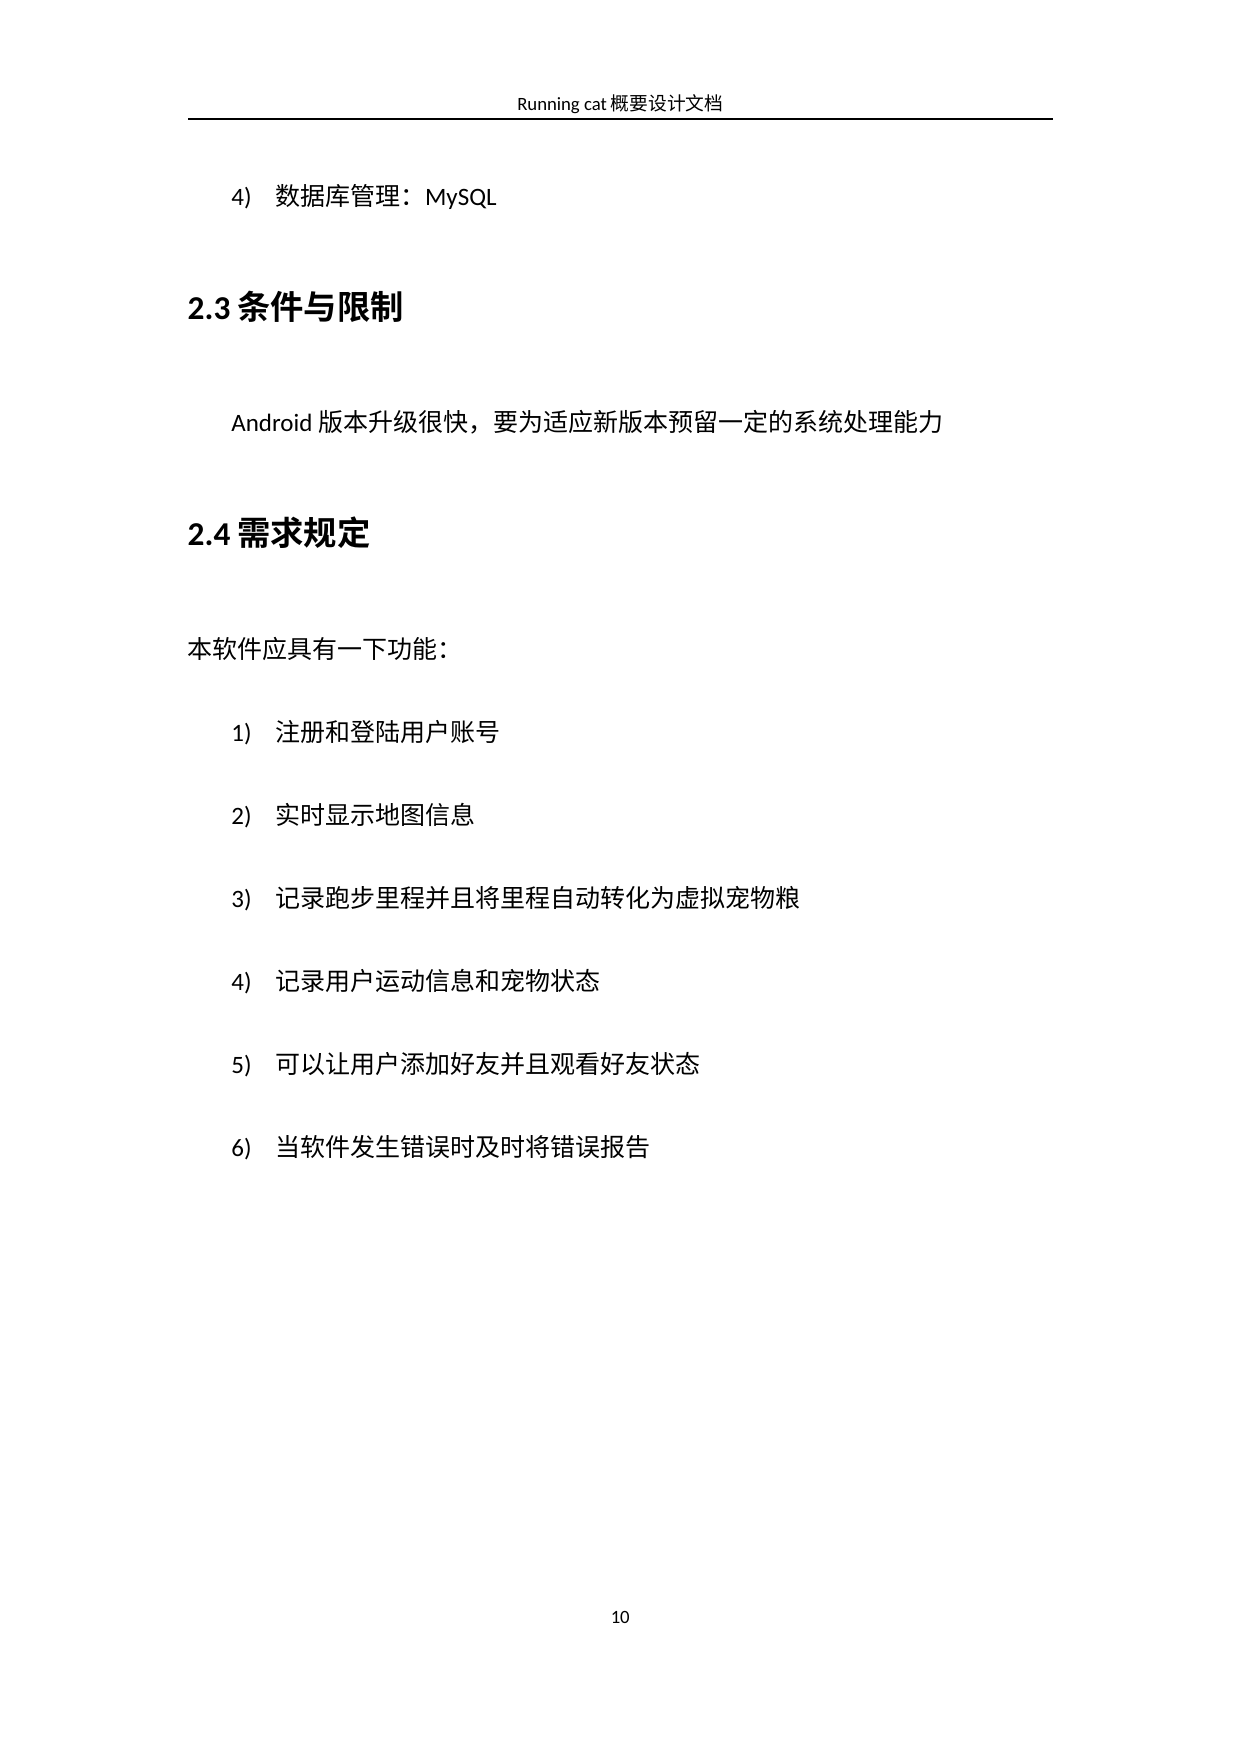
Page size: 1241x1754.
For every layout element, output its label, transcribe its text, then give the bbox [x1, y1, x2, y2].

list 当软件发生错误时及时将错误报告 [231, 1113, 1053, 1178]
text 2.3条件与限制 [187, 272, 1053, 337]
list 实时显示地图信息 [231, 781, 1053, 846]
list 注册和登陆用户账号 [231, 698, 1053, 763]
text 本软件应具有一下功能： [187, 615, 1053, 680]
text Android 版本升级很快，要为适应新版本预留一定的系统处理能力 [187, 388, 1053, 453]
list 数据库管理：MySQL [231, 162, 1053, 227]
list 记录用户运动信息和宠物状态 [231, 947, 1053, 1012]
list 可以让用户添加好友并且观看好友状态 [231, 1030, 1053, 1095]
text 2.4需求规定 [187, 498, 1053, 563]
list 记录跑步里程并且将里程自动转化为虚拟宠物粮 [231, 864, 1053, 929]
